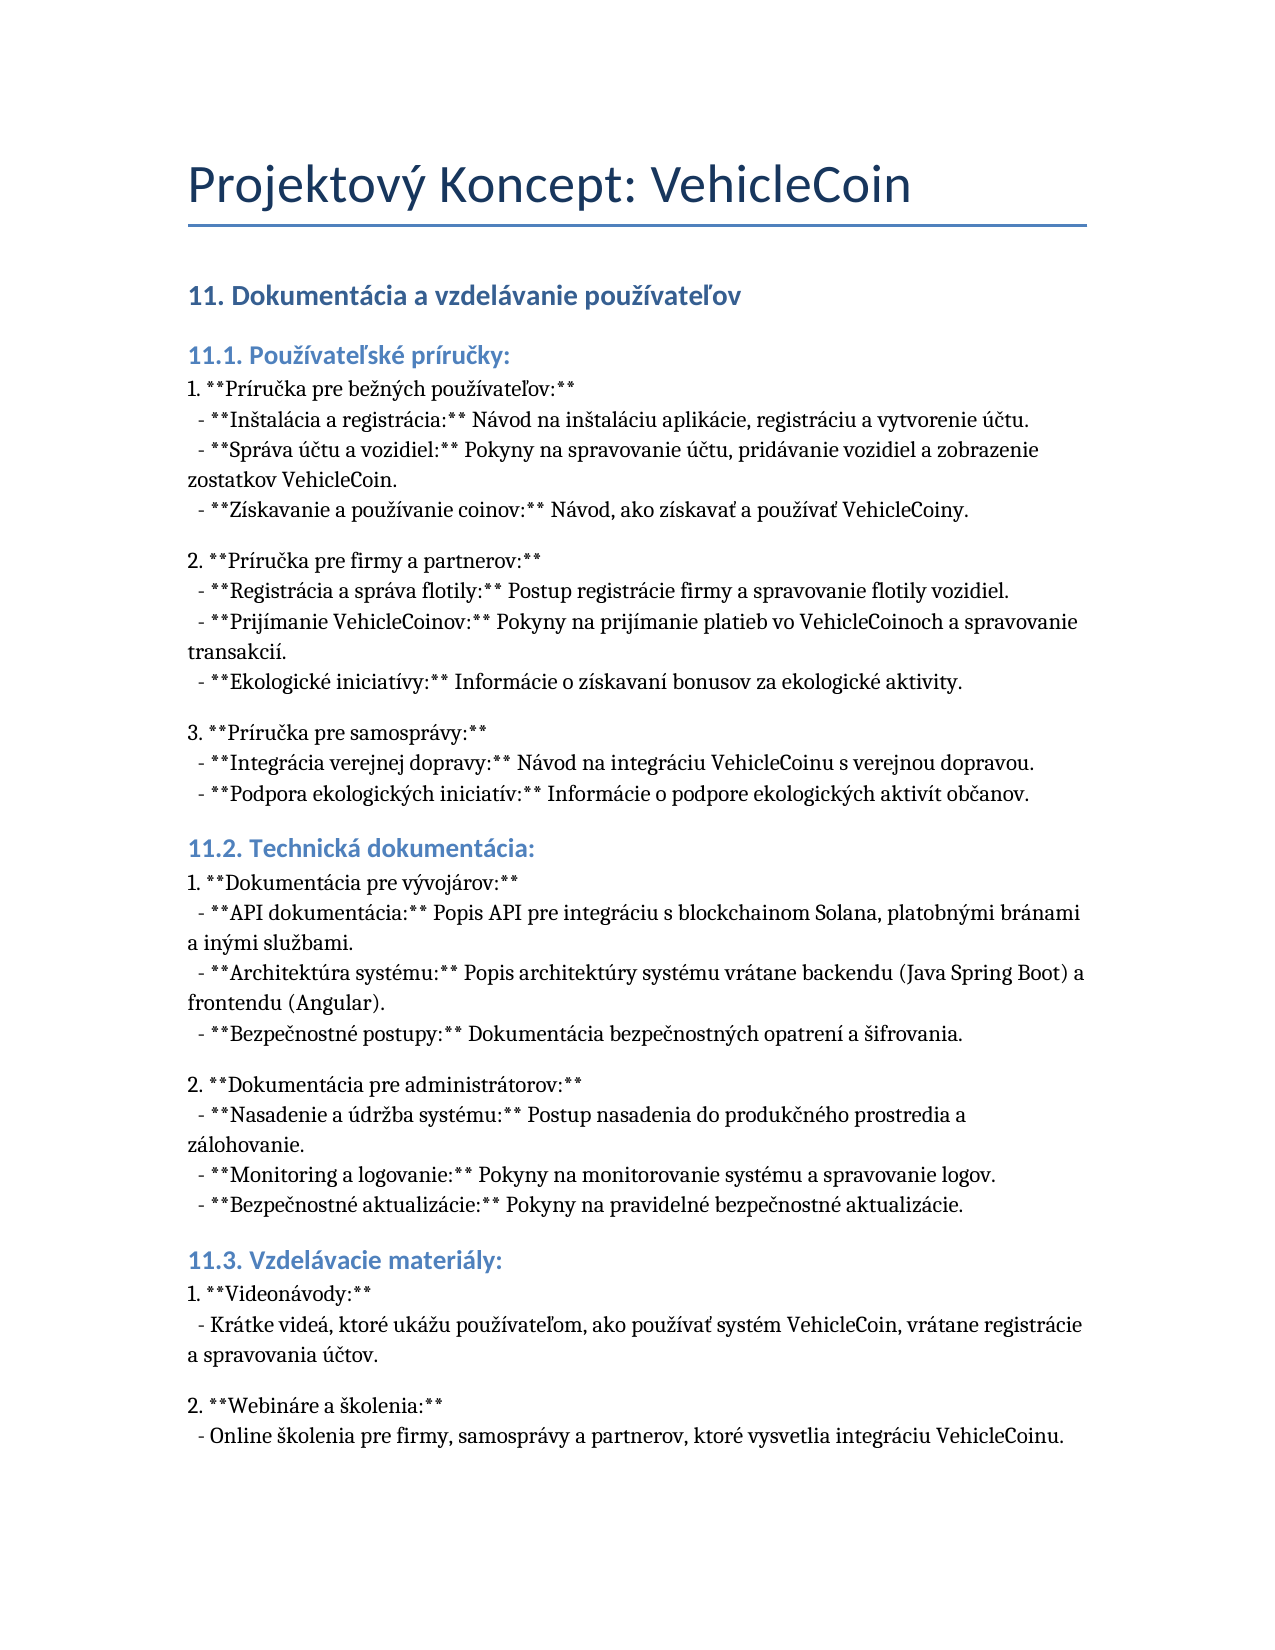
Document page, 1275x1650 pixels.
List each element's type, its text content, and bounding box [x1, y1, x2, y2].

text 1. **Videonávody:** - Krátke videá, ktoré ukážu používateľom, ako používať systém VehicleCoin, vrátane registrácie a spravovania účtov. [187, 1281, 1087, 1368]
subtitle 11. Dokumentácia a vzdelávanie používateľov [187, 277, 1087, 312]
subtitle 11.3. Vzdelávacie materiály: [187, 1243, 1087, 1276]
text 2. **Webináre a školenia:** - Online školenia pre firmy, samosprávy a partnerov, ktoré vysvetlia integráciu VehicleCoinu. [187, 1393, 1087, 1449]
text 1. **Dokumentácia pre vývojárov:** - **API dokumentácia:** Popis API pre integráciu s blockchainom Solana, platobnými bránami a inými službami. - **Architektúra systému:** Popis architektúry systému vrátane backendu (Java Spring Boot) a frontendu (Angular). - **Bezpečnostné postupy:** Dokumentácia bezpečnostných opatrení a šifrovania. [187, 869, 1087, 1047]
text 2. **Dokumentácia pre administrátorov:** - **Nasadenie a údržba systému:** Postup nasadenia do produkčného prostredia a zálohovanie. - **Monitoring a logovanie:** Pokyny na monitorovanie systému a spravovanie logov. - **Bezpečnostné aktualizácie:** Pokyny na pravidelné bezpečnostné aktualizácie. [187, 1071, 1087, 1219]
text 3. **Príručka pre samosprávy:** - **Integrácia verejnej dopravy:** Návod na integráciu VehicleCoinu s verejnou dopravou. - **Podpora ekologických iniciatív:** Informácie o podpore ekologických aktivít občanov. [187, 720, 1087, 807]
text 1. **Príručka pre bežných používateľov:** - **Inštalácia a registrácia:** Návod na inštaláciu aplikácie, registráciu a vytvorenie účtu. - **Správa účtu a vozidiel:** Pokyny na spravovanie účtu, pridávanie vozidiel a zobrazenie zostatkov VehicleCoin. - **Získavanie a používanie coinov:** Návod, ako získavať a používať VehicleCoiny. [187, 376, 1087, 523]
subtitle 11.2. Technická dokumentácia: [187, 831, 1087, 864]
subtitle 11.1. Používateľské príručky: [187, 338, 1087, 371]
title Projektový Koncept: VehicleCoin [187, 150, 1087, 227]
text 2. **Príručka pre firmy a partnerov:** - **Registrácia a správa flotily:** Postup registrácie firmy a spravovanie flotily vozidiel. - **Prijímanie VehicleCoinov:** Pokyny na prijímanie platieb vo VehicleCoinoch a spravovanie transakcií. - **Ekologické iniciatívy:** Informácie o získavaní bonusov za ekologické aktivity. [187, 548, 1087, 695]
